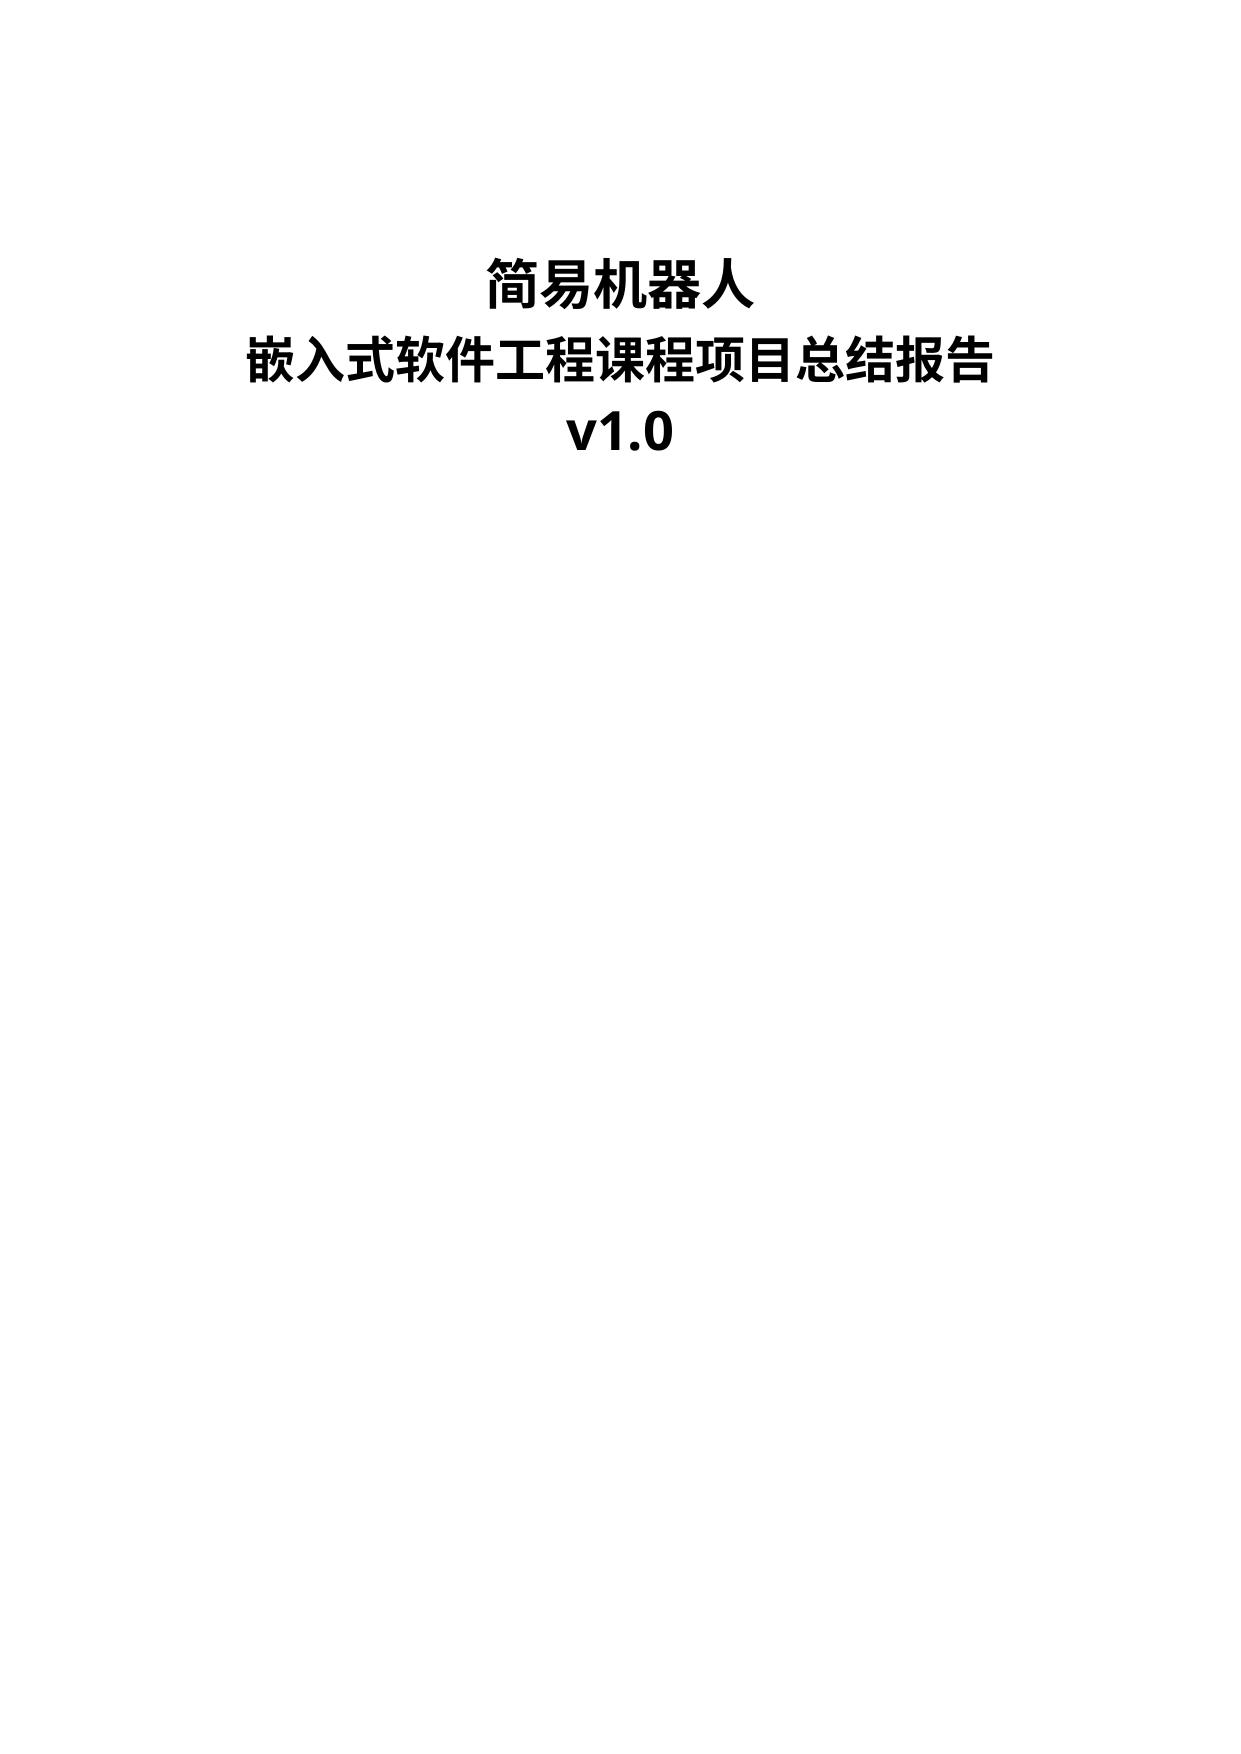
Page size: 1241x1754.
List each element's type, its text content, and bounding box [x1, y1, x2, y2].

text 简易机器人 [187, 242, 1053, 320]
text v1.0 [187, 393, 1053, 467]
text 嵌入式软件工程课程项目总结报告 [187, 320, 1053, 393]
